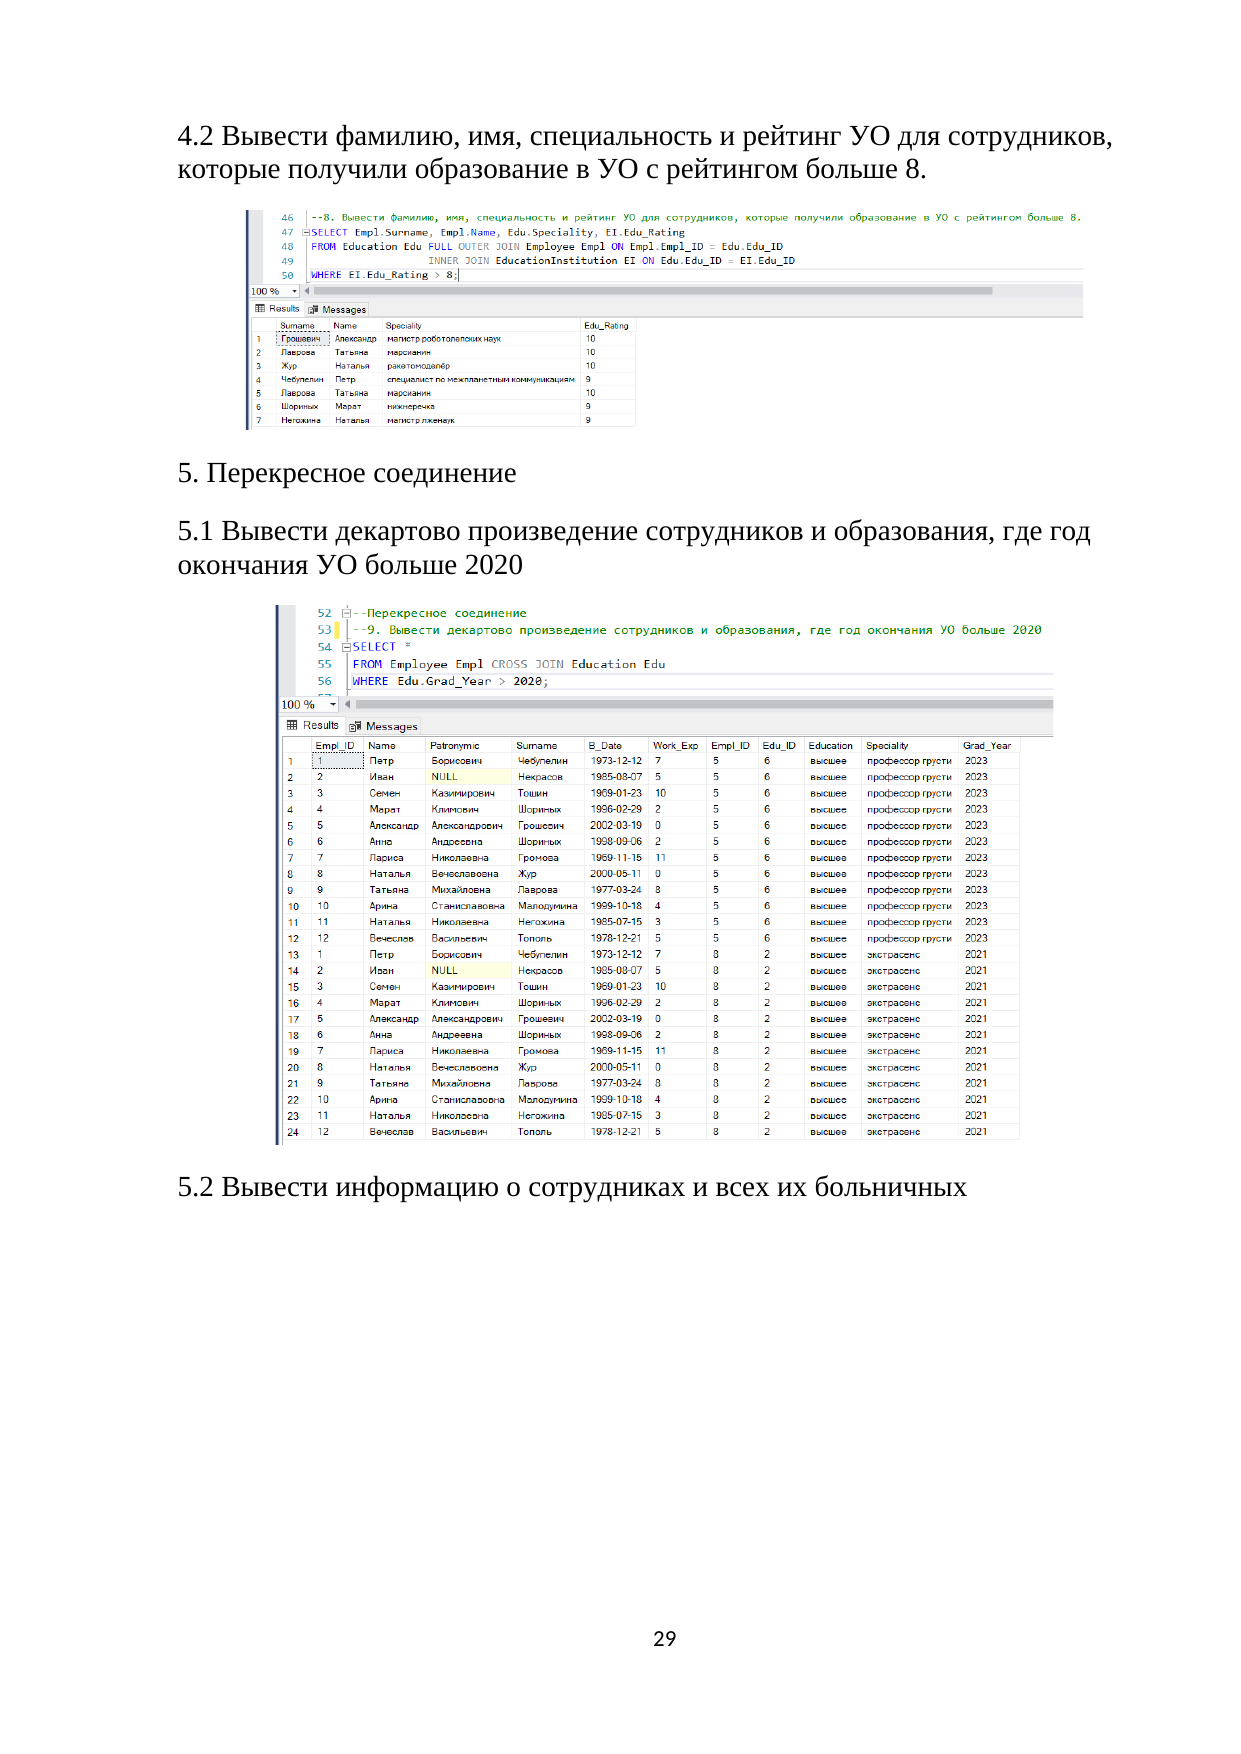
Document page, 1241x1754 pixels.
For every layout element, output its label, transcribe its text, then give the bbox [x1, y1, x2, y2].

text 5.2 Вывести информацию о сотрудниках и всех их больничных [177, 1169, 1152, 1203]
text 5.1 Вывести декартово произведение сотрудников и образования, где год окончания УО больше 2020 [177, 513, 1152, 580]
text 4.2 Вывести фамилию, имя, специальность и рейтинг УО для сотрудников, которые получили образование в УО с рейтингом больше 8. [177, 118, 1152, 185]
picture [245, 210, 1084, 430]
text 5. Перекресное соединение [177, 455, 1152, 488]
picture [275, 605, 1054, 1145]
